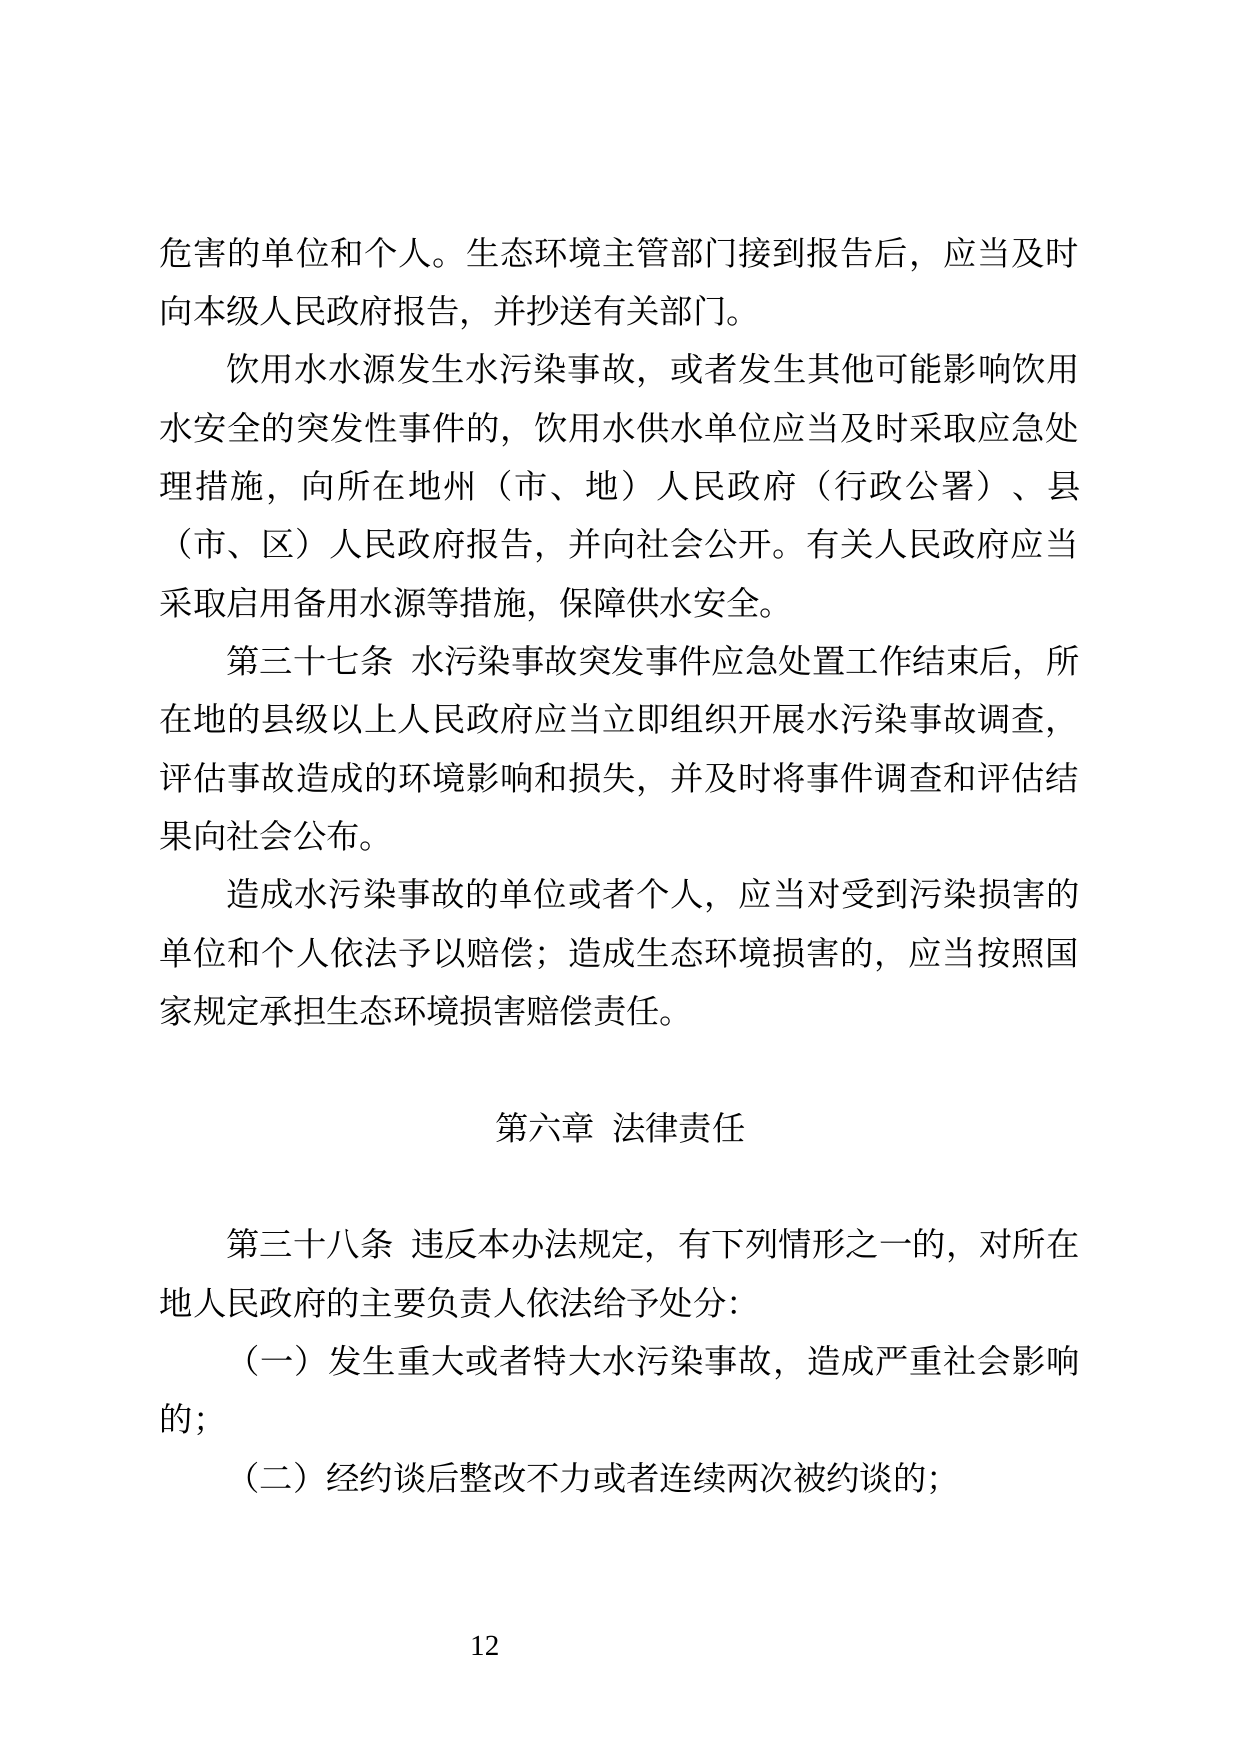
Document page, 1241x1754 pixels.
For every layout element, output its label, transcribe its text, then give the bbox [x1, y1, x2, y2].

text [159, 218, 1081, 335]
text （二）经约谈后整改不力或者连续两次被约谈的； [159, 1443, 1081, 1502]
text 造成水污染事故的单位或者个人，应当对受到污染损害的单位和个人依法予以赔偿；造成生态环境损害的，应当按照国家规定承担生态环境损害赔偿责任。 [159, 860, 1081, 1035]
text （一）发生重大或者特大水污染事故，造成严重社会影响的； [159, 1327, 1081, 1443]
text 第六章 法律责任 [159, 1093, 1081, 1152]
text 饮用水水源发生水污染事故，或者发生其他可能影响饮用水安全的突发性事件的，饮用水供水单位应当及时采取应急处理措施，向所在地州（市、地）人民政府（行政公署）、县（市、区）人民政府报告，并向社会公开。有关人民政府应当采取启用备用水源等措施，保障供水安全。 [159, 335, 1081, 627]
text 第三十七条 水污染事故突发事件应急处置工作结束后，所在地的县级以上人民政府应当立即组织开展水污染事故调查，评估事故造成的环境影响和损失，并及时将事件调查和评估结果向社会公布。 [159, 627, 1081, 860]
text 第三十八条 违反本办法规定，有下列情形之一的，对所在地人民政府的主要负责人依法给予处分： [159, 1210, 1081, 1327]
